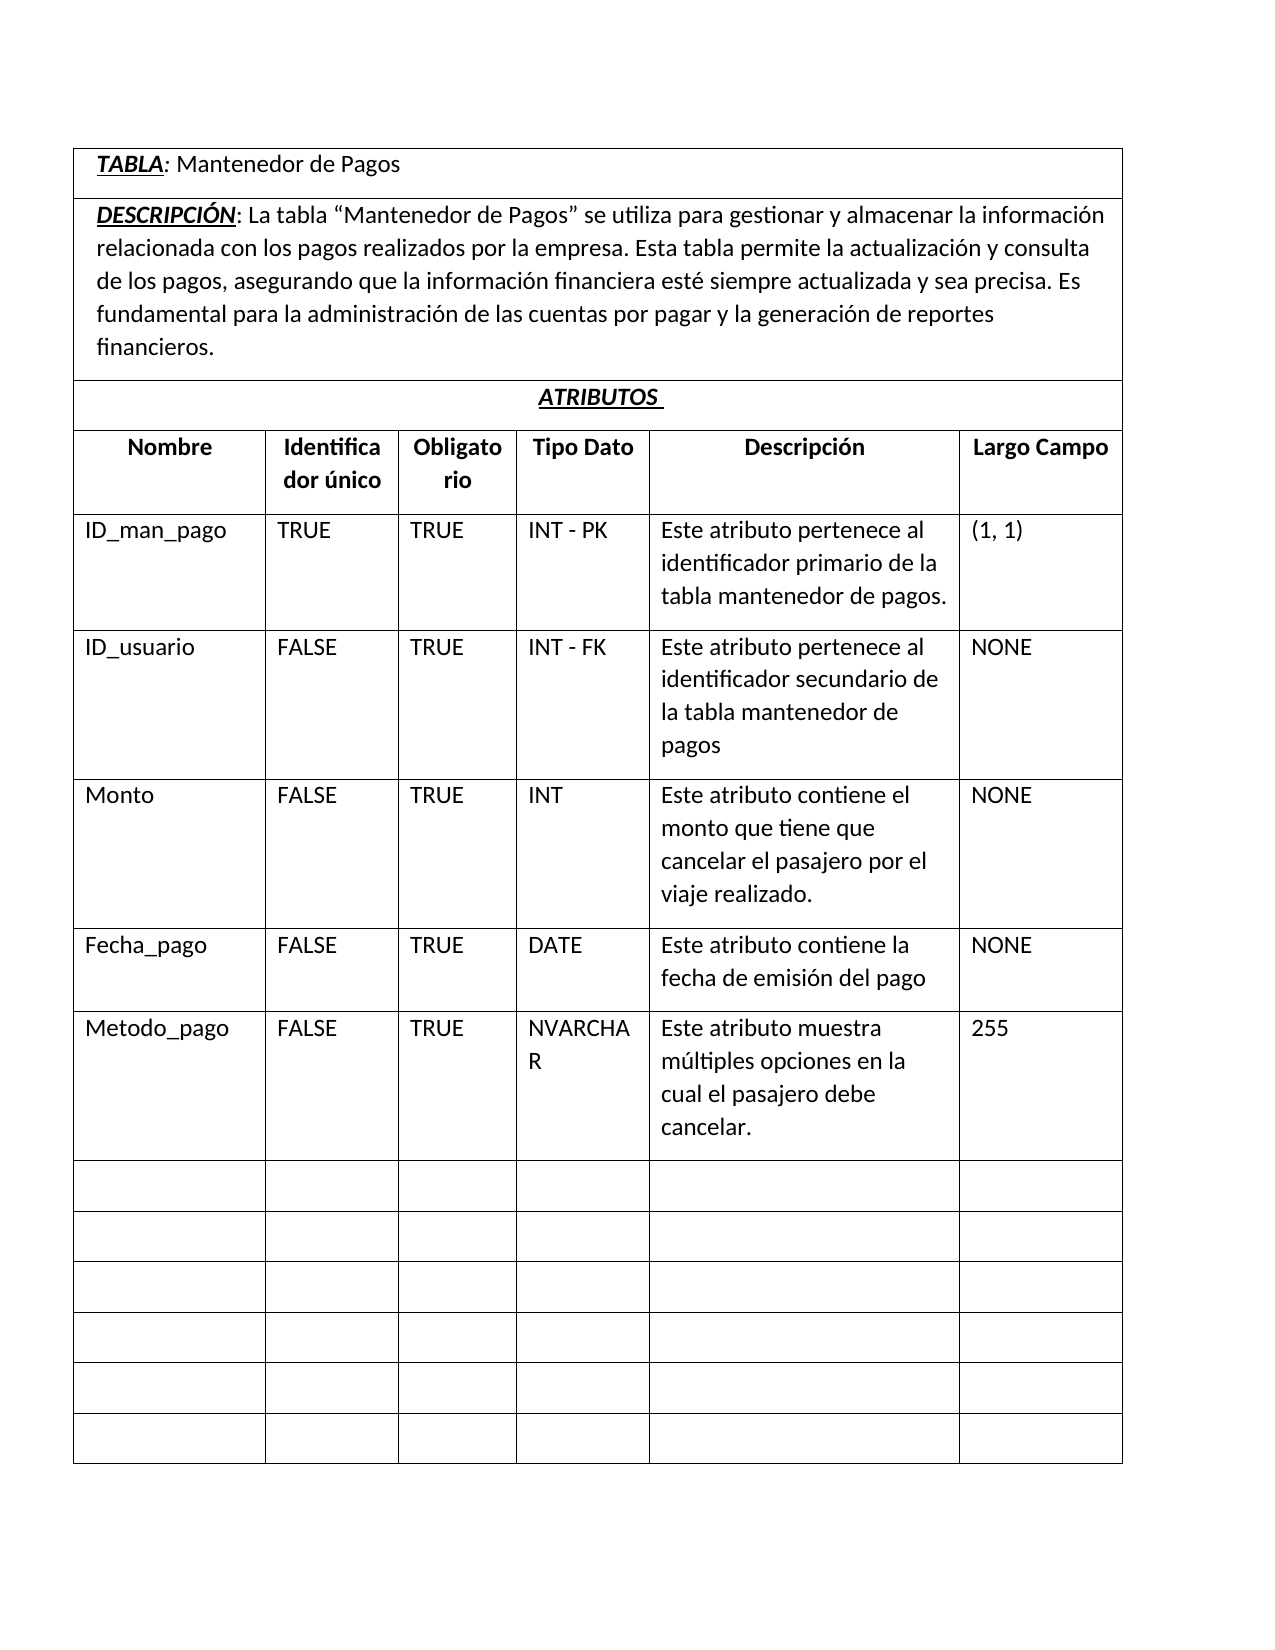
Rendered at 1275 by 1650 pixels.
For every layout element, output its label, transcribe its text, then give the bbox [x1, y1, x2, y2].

table_cell [74, 1363, 265, 1413]
table_cell [960, 1414, 1122, 1463]
table_cell Identificador único [266, 431, 398, 513]
table_cell [517, 1414, 649, 1463]
table_cell 255 [960, 1012, 1122, 1160]
table_cell INT - PK [517, 515, 649, 629]
table_cell [74, 1212, 265, 1261]
table_cell [517, 1212, 649, 1261]
table_cell INT [517, 780, 649, 928]
table_cell Nombre [74, 431, 265, 513]
table_cell [399, 1212, 516, 1261]
table_cell TRUE [399, 631, 516, 779]
table_cell [74, 1161, 265, 1211]
table_cell FALSE [266, 780, 398, 928]
table_cell [650, 1414, 959, 1463]
table_cell DESCRIPCIÓN: La tabla “Mantenedor de Pagos” se utiliza para gestionar y almacenar la información relacionada con los pagos realizados por la empresa. Esta tabla permite la actualización y consulta de los pagos, asegurando que la información financiera esté siempre actualizada y sea precisa. Es fundamental para la administración de las cuentas por pagar y la generación de reportes financieros. [74, 199, 1122, 380]
table_cell [74, 1262, 265, 1312]
table_cell Tipo Dato [517, 431, 649, 513]
table_cell [960, 1313, 1122, 1362]
table_cell [517, 1363, 649, 1413]
table_cell Obligatorio [399, 431, 516, 513]
table_cell TRUE [399, 780, 516, 928]
table_cell [960, 1212, 1122, 1261]
table_cell [650, 1262, 959, 1312]
table_cell [399, 1161, 516, 1211]
table_cell [650, 1161, 959, 1211]
table_header TABLA: Mantenedor de Pagos [74, 149, 1122, 198]
table_cell [960, 1363, 1122, 1413]
table_cell TRUE [399, 1012, 516, 1160]
table_cell [399, 1363, 516, 1413]
table_cell [266, 1212, 398, 1261]
table_cell Descripción [650, 431, 959, 513]
table_cell TRUE [399, 929, 516, 1011]
table_cell Este atributo contiene la fecha de emisión del pago [650, 929, 959, 1011]
table_cell ID_man_pago [74, 515, 265, 629]
table_cell [399, 1313, 516, 1362]
table_cell TRUE [399, 515, 516, 629]
table_cell NONE [960, 929, 1122, 1011]
table_cell [266, 1161, 398, 1211]
table_cell TRUE [266, 515, 398, 629]
table_cell [517, 1262, 649, 1312]
table_cell Este atributo contiene el monto que tiene que cancelar el pasajero por el viaje realizado. [650, 780, 959, 928]
table_cell FALSE [266, 929, 398, 1011]
table_cell DATE [517, 929, 649, 1011]
table_cell [517, 1161, 649, 1211]
table_cell ID_usuario [74, 631, 265, 779]
table_cell ATRIBUTOS [74, 381, 1122, 430]
table_cell Monto [74, 780, 265, 928]
table_cell NVARCHAR [517, 1012, 649, 1160]
table_cell [74, 1414, 265, 1463]
table_cell Este atributo muestra múltiples opciones en la cual el pasajero debe cancelar. [650, 1012, 959, 1160]
table_cell FALSE [266, 631, 398, 779]
table_cell NONE [960, 631, 1122, 779]
table_cell Fecha_pago [74, 929, 265, 1011]
table_cell (1, 1) [960, 515, 1122, 629]
table_cell FALSE [266, 1012, 398, 1160]
table_cell [399, 1262, 516, 1312]
table_cell [517, 1313, 649, 1362]
table_cell INT - FK [517, 631, 649, 779]
table_cell Este atributo pertenece al identificador secundario de la tabla mantenedor de pagos [650, 631, 959, 779]
table_cell [960, 1161, 1122, 1211]
table_cell [266, 1313, 398, 1362]
table_cell [650, 1313, 959, 1362]
table_cell [399, 1414, 516, 1463]
table_cell Metodo_pago [74, 1012, 265, 1160]
table_cell Este atributo pertenece al identificador primario de la tabla mantenedor de pagos. [650, 515, 959, 629]
table_cell [266, 1363, 398, 1413]
table_cell NONE [960, 780, 1122, 928]
table_cell [650, 1363, 959, 1413]
table_cell Largo Campo [960, 431, 1122, 513]
table_cell [650, 1212, 959, 1261]
table_cell [266, 1262, 398, 1312]
table_cell [960, 1262, 1122, 1312]
table_cell [266, 1414, 398, 1463]
table_cell [74, 1313, 265, 1362]
